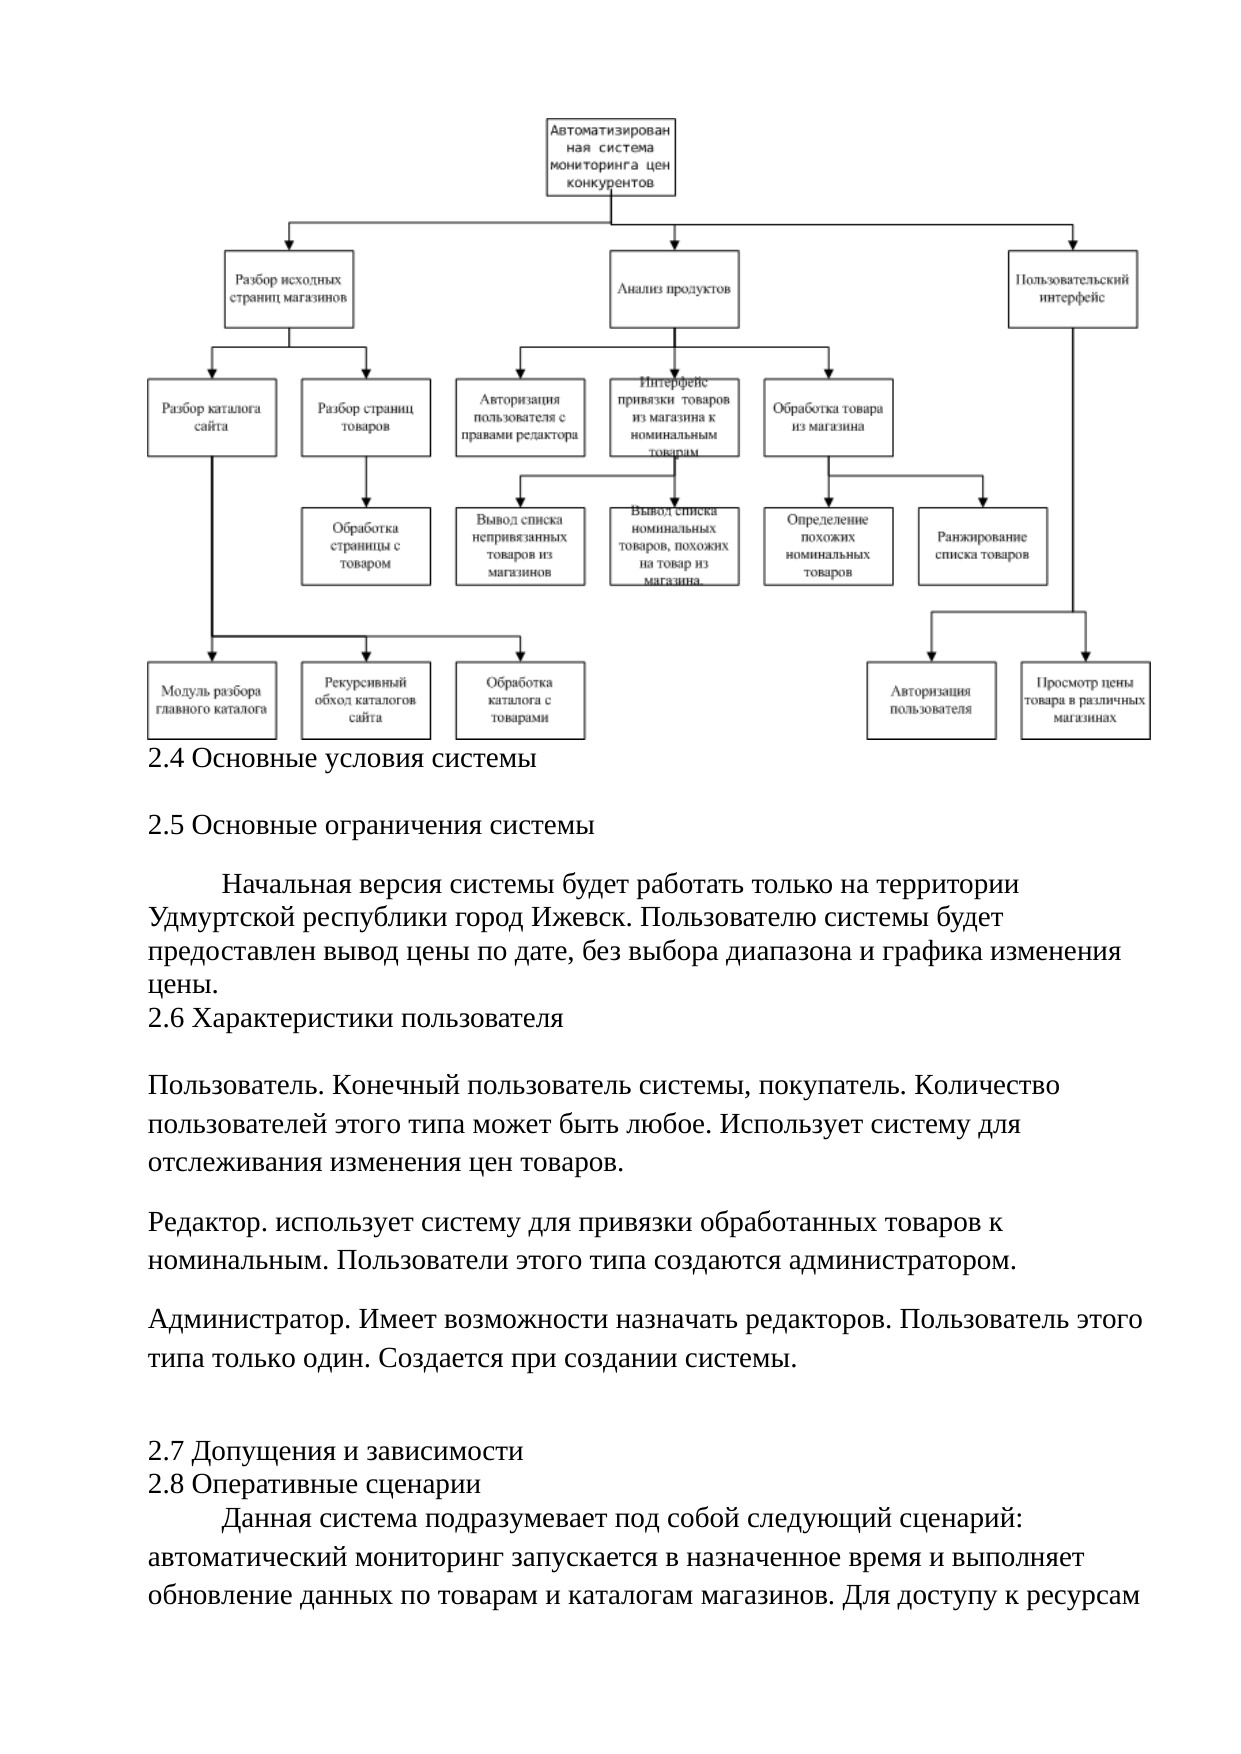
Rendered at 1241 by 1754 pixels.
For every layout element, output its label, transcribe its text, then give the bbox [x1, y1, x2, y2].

text Администратор. Имеет возможности назначать редакторов. Пользователь этого типа только один. Создается при создании системы. [148, 1302, 1152, 1374]
picture [147, 118, 1151, 740]
text 2.5 Основные ограничения системы [148, 807, 1152, 841]
text 2.7 Допущения и зависимости [148, 1433, 1152, 1467]
text Редактор. использует систему для привязки обработанных товаров к номинальным. Пользователи этого типа создаются администратором. [148, 1204, 1152, 1276]
text 2.4 Основные условия системы [148, 740, 1152, 774]
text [148, 1500, 1152, 1611]
text 2.6 Характеристики пользователя [148, 1000, 1152, 1034]
text 2.8 Оперативные сценарии [148, 1467, 1152, 1500]
text Начальная версия системы будет работать только на территории Удмуртской республики город Ижевск. Пользователю системы будет предоставлен вывод цены по дате, без выбора диапазона и графика изменения цены. [148, 866, 1152, 1000]
text Пользователь. Конечный пользователь системы, покупатель. Количество пользователей этого типа может быть любое. Использует систему для отслеживания изменения цен товаров. [148, 1067, 1152, 1178]
